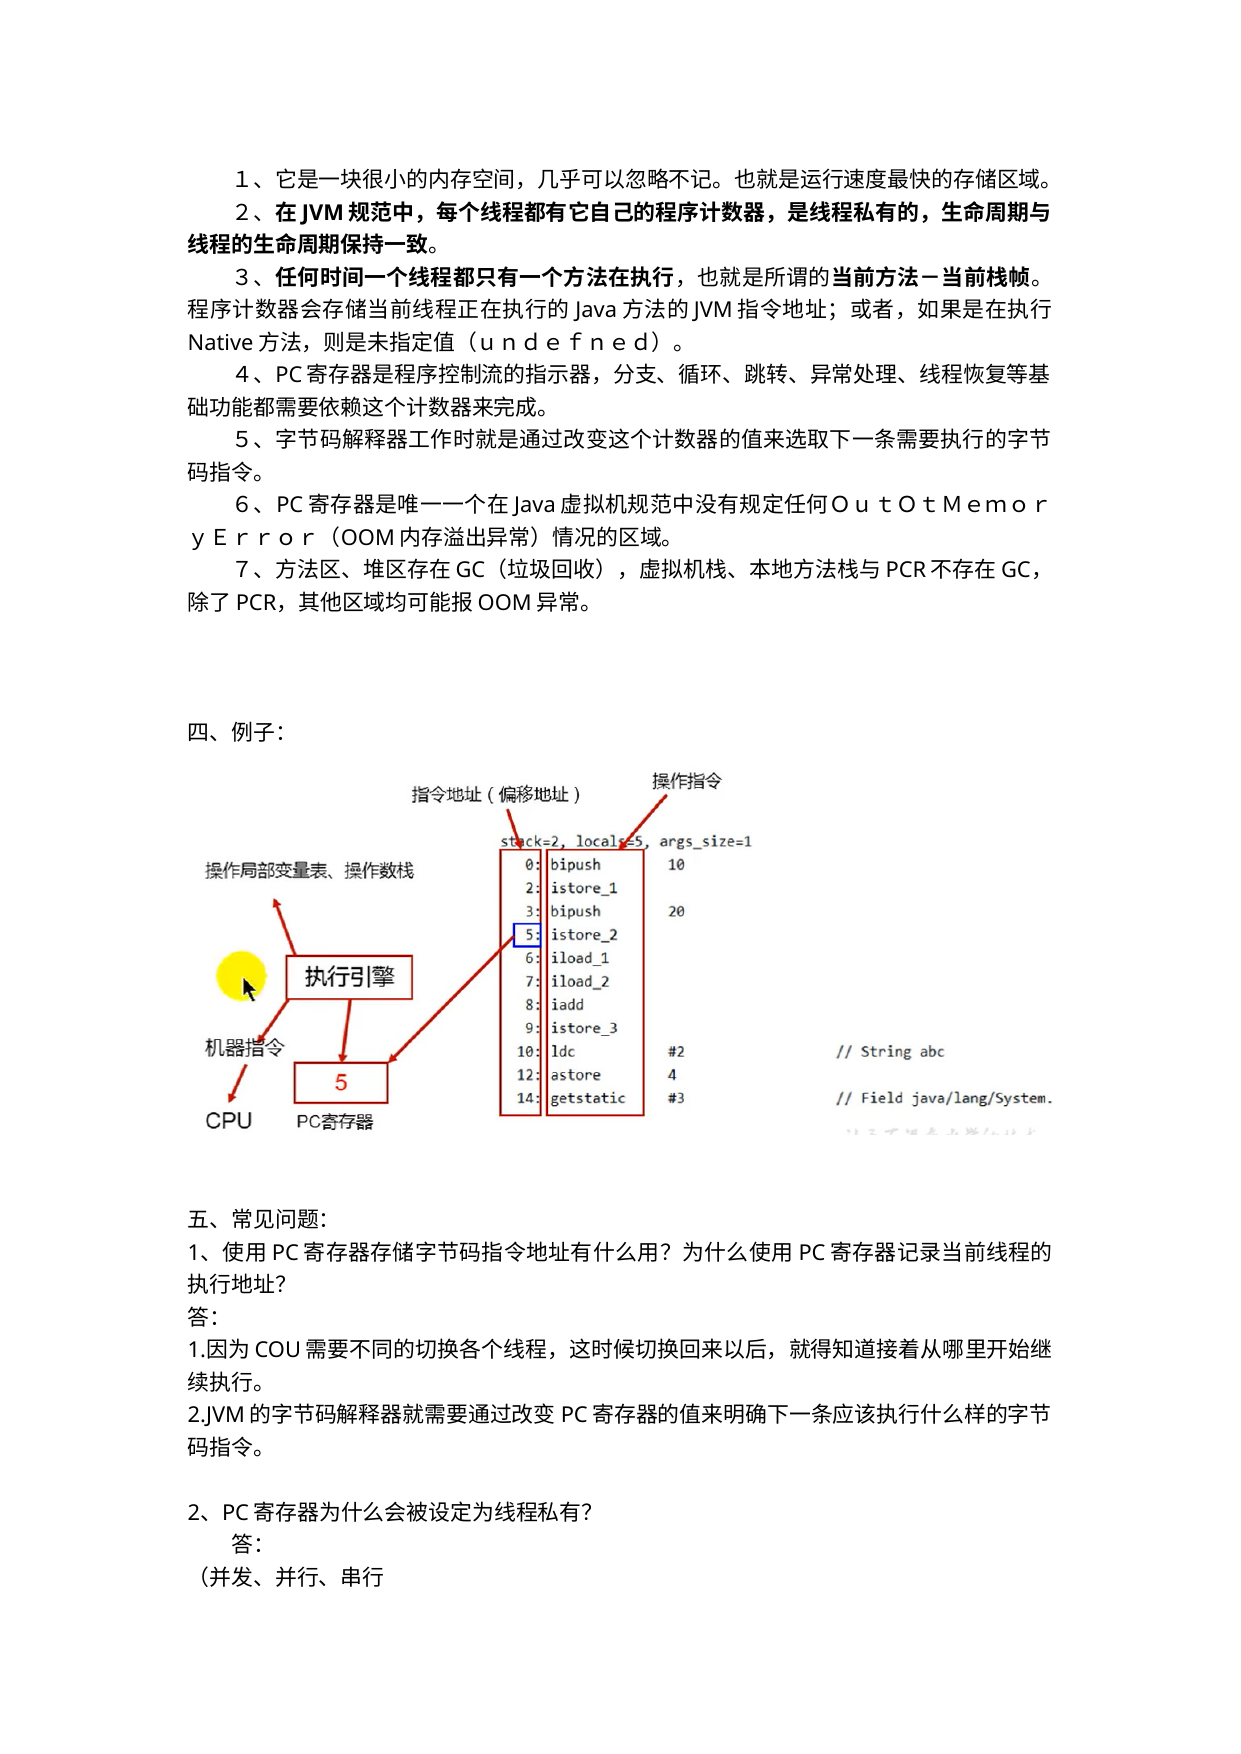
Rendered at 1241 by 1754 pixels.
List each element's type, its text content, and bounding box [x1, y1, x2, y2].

text 1.因为COU需要不同的切换各个线程，这时候切换回来以后，就得知道接着从哪里开始继续执行。 [187, 1332, 1053, 1397]
text 答： [187, 1299, 1053, 1332]
text 五、常见问题： [187, 1202, 1053, 1234]
text 四、例子： [187, 714, 1053, 747]
text ６、PC寄存器是唯一一个在Java虚拟机规范中没有规定任何ＯｕｔＯｔＭｅｍｏｒｙＥｒｒｏｒ（OOM内存溢出异常）情况的区域。 [187, 487, 1053, 552]
text （并发、并行、串行 [187, 1559, 1053, 1592]
text ５、字节码解释器工作时就是通过改变这个计数器的值来选取下一条需要执行的字节码指令。 [187, 422, 1053, 487]
text ７、方法区、堆区存在GC（垃圾回收），虚拟机栈、本地方法栈与PCR不存在GC，除了PCR，其他区域均可能报OOM异常。 [187, 552, 1053, 617]
text 答： [187, 1527, 1053, 1559]
text 2.JVM的字节码解释器就需要通过改变PC寄存器的值来明确下一条应该执行什么样的字节码指令。 [187, 1397, 1053, 1462]
picture [187, 747, 1053, 1135]
text ３、任何时间一个线程都只有一个方法在执行，也就是所谓的当前方法－当前栈帧。程序计数器会存储当前线程正在执行的Java方法的JVM指令地址；或者，如果是在执行Native方法，则是未指定值（ｕｎｄｅｆｎｅｄ）。 [187, 259, 1053, 357]
text 1、使用PC寄存器存储字节码指令地址有什么用？为什么使用PC寄存器记录当前线程的执行地址？ [187, 1234, 1053, 1299]
text 2、PC寄存器为什么会被设定为线程私有？ [187, 1494, 1053, 1527]
text ４、PC寄存器是程序控制流的指示器，分支、循环、跳转、异常处理、线程恢复等基础功能都需要依赖这个计数器来完成。 [187, 357, 1053, 422]
text ２、在JVM规范中，每个线程都有它自己的程序计数器，是线程私有的，生命周期与线程的生命周期保持一致。 [187, 194, 1053, 259]
text １、它是一块很小的内存空间，几乎可以忽略不记。也就是运行速度最快的存储区域。 [187, 162, 1053, 194]
